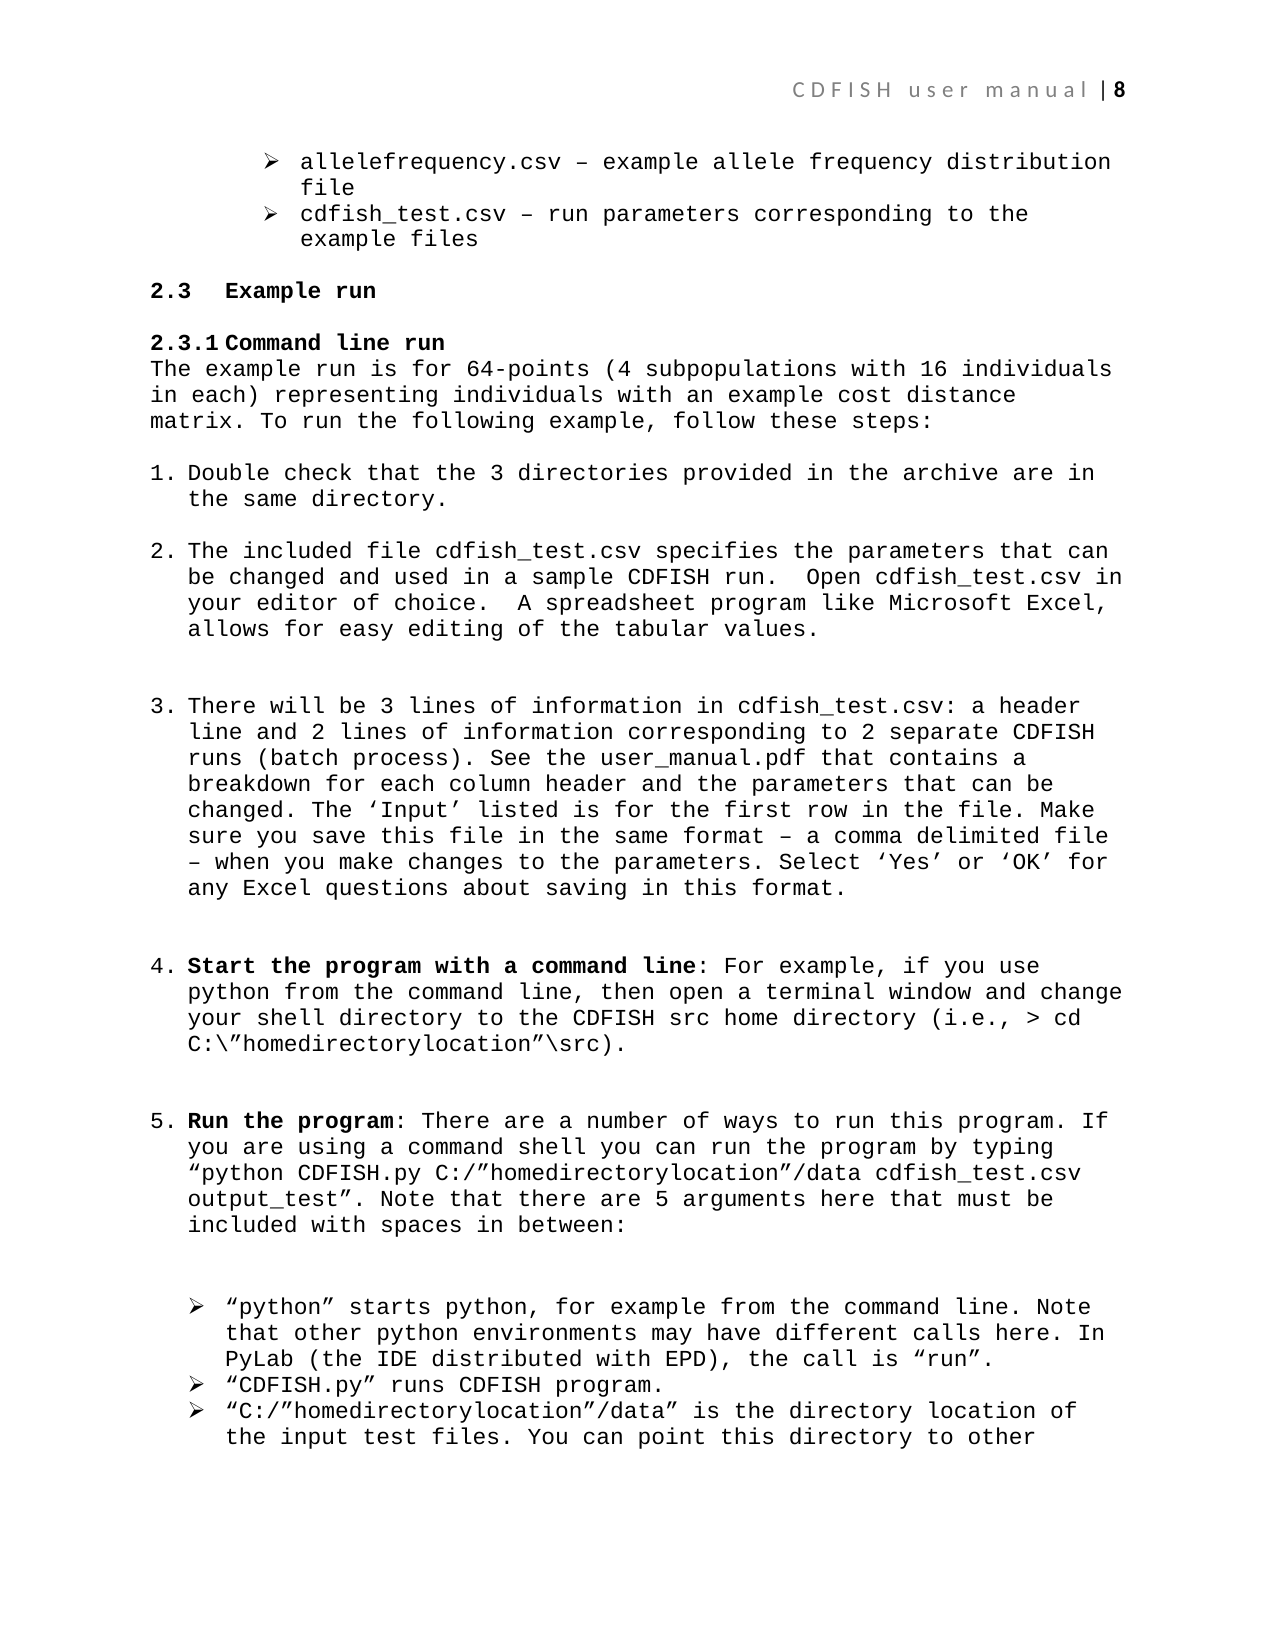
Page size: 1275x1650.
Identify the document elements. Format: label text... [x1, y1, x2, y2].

list There will be 3 lines of information in cdfish_test.csv: a header line and 2 lines of information corresponding to 2 separate CDFISH runs (batch process). See the user_manual.pdf that contains a breakdown for each column header and the parameters that can be changed. The ‘Input’ listed is for the first row in the file. Make sure you save this file in the same format – a comma delimited file – when you make changes to the parameters. Select ‘Yes’ or ‘OK’ for any Excel questions about saving in this format. [150, 695, 1125, 902]
list Start the program with a command line: For example, if you use python from the command line, then open a terminal window and change your shell directory to the CDFISH src home directory (i.e., > cd C:\”homedirectorylocation”\src). [150, 954, 1125, 1058]
text 2.3.1 Command line run [150, 332, 1125, 357]
list “CDFISH.py” runs CDFISH program. [187, 1373, 1125, 1399]
list Run the program: There are a number of ways to run this program. If you are using a command shell you can run the program by typing “python CDFISH.py C:/”homedirectorylocation”/data cdfish_test.csv output_test”. Note that there are 5 arguments here that must be included with spaces in between: [150, 1110, 1125, 1239]
list allelefrequency.csv – example allele frequency distribution file [262, 150, 1125, 202]
list “python” starts python, for example from the command line. Note that other python environments may have different calls here. In PyLab (the IDE distributed with EPD), the call is “run”. [187, 1295, 1125, 1373]
list Example run [150, 280, 1125, 306]
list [187, 1399, 1125, 1451]
text The example run is for 64-points (4 subpopulations with 16 individuals in each) representing individuals with an example cost distance matrix. To run the following example, follow these steps: [150, 357, 1125, 435]
list Double check that the 3 directories provided in the archive are in the same directory. [150, 461, 1125, 513]
list cdfish_test.csv – run parameters corresponding to the example files [262, 202, 1125, 254]
list The included file cdfish_test.csv specifies the parameters that can be changed and used in a sample CDFISH run. Open cdfish_test.csv in your editor of choice. A spreadsheet program like Microsoft Excel, allows for easy editing of the tabular values. [150, 539, 1125, 643]
